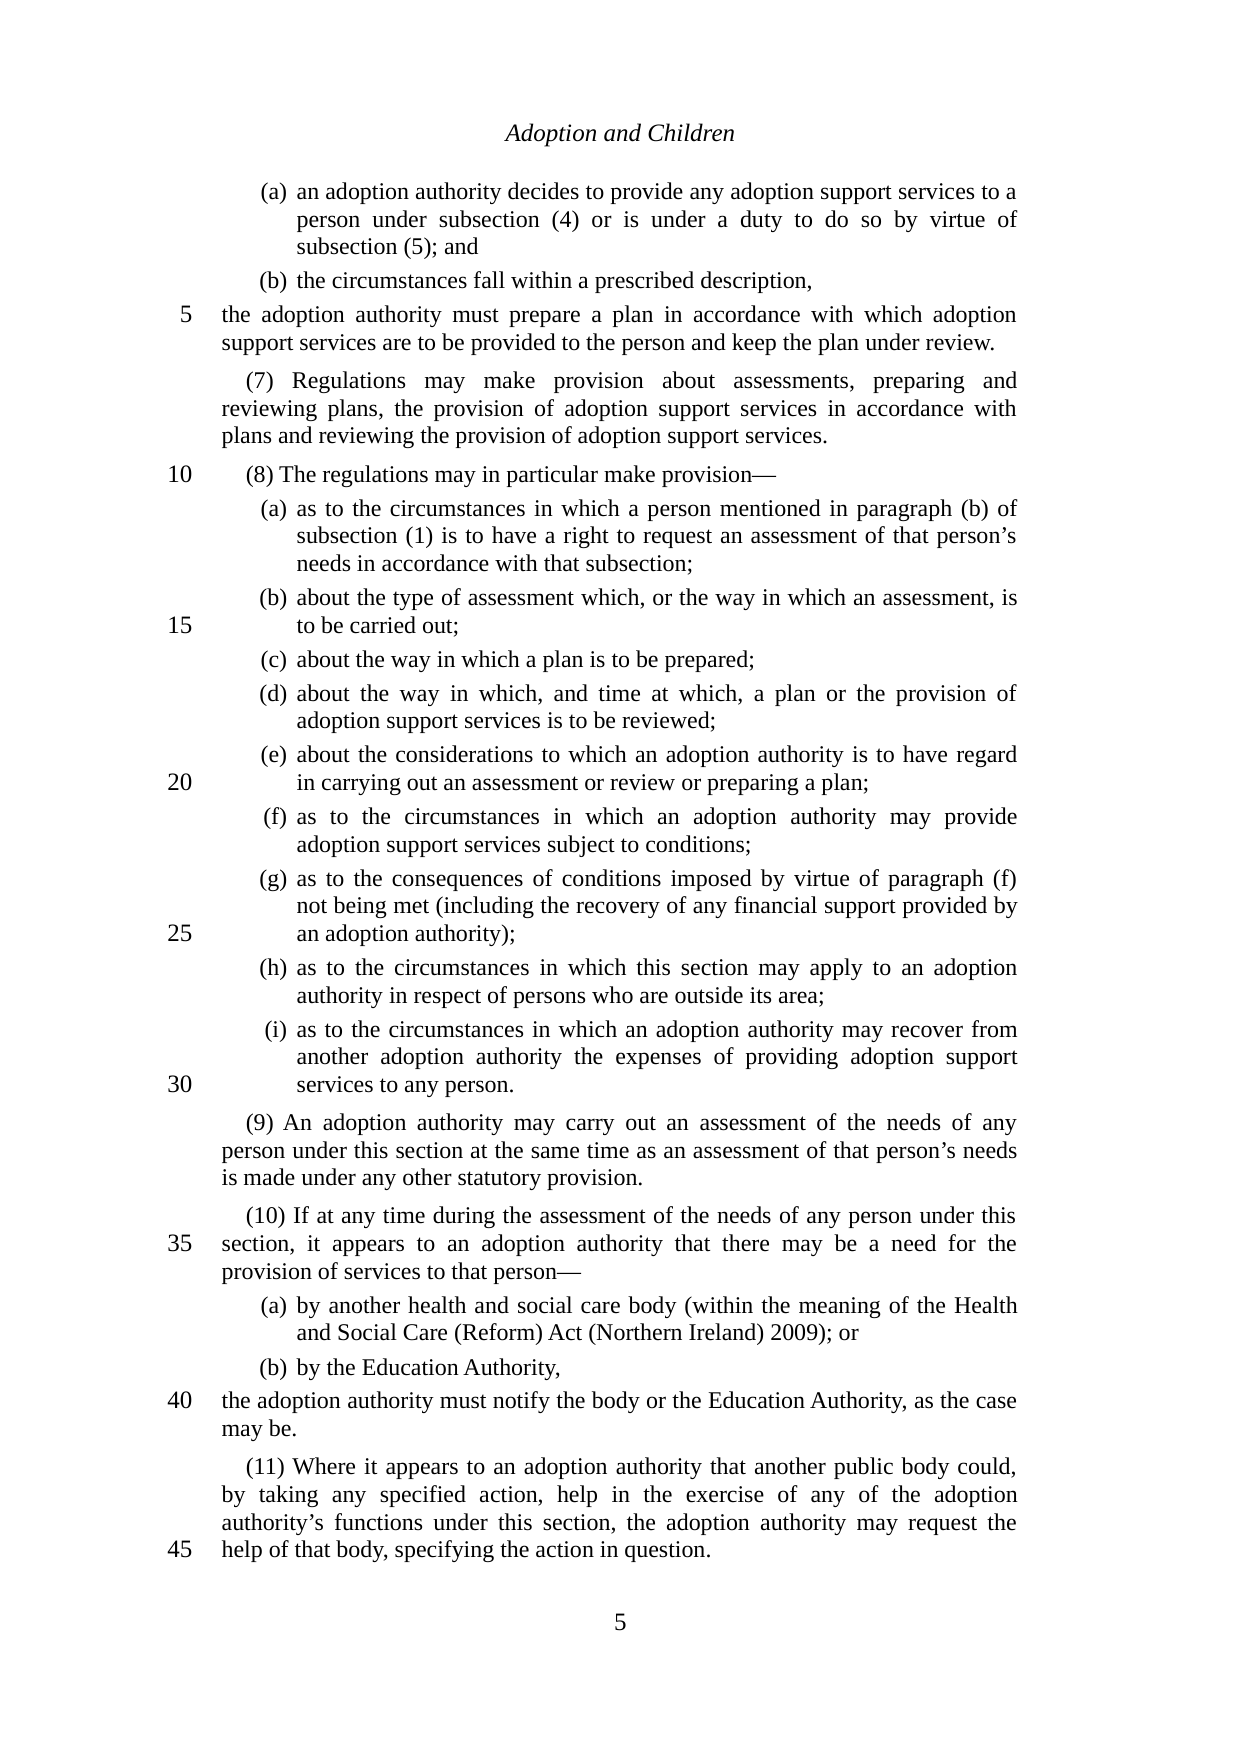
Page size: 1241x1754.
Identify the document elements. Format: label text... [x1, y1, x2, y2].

text (b) by the Education Authority, [221, 1352, 1019, 1380]
text (9) An adoption authority may carry out an assessment of the needs of any person under this section at the same time as an assessment of that person’s needs is made under any other statutory provision. [221, 1108, 1019, 1191]
text (e) about the considerations to which an adoption authority is to have regard in carrying out an assessment or review or preparing a plan; [221, 740, 1019, 796]
text (h) as to the circumstances in which this section may apply to an adoption authority in respect of persons who are outside its area; [221, 953, 1019, 1008]
text (c) about the way in which a plan is to be prepared; [221, 645, 1019, 672]
text the adoption authority must prepare a plan in accordance with which adoption support services are to be provided to the person and keep the plan under review. [221, 300, 1019, 356]
text (d) about the way in which, and time at which, a plan or the provision of adoption support services is to be reviewed; [221, 679, 1019, 734]
text (f) as to the circumstances in which an adoption authority may provide adoption support services subject to conditions; [221, 802, 1019, 857]
text (a) an adoption authority decides to provide any adoption support services to a person under subsection (4) or is under a duty to do so by virtue of subsection (5); and [221, 177, 1019, 260]
text (8) The regulations may in particular make provision— [221, 460, 1019, 487]
text (g) as to the consequences of conditions imposed by virtue of paragraph (f) not being met (including the recovery of any financial support provided by an adoption authority); [221, 864, 1019, 947]
text (b) about the type of assessment which, or the way in which an assessment, is to be carried out; [221, 583, 1019, 638]
text the adoption authority must notify the body or the Education Authority, as the case may be. [221, 1387, 1019, 1442]
text (a) as to the circumstances in which a person mentioned in paragraph (b) of subsection (1) is to have a right to request an assessment of that person’s needs in accordance with that subsection; [221, 494, 1019, 577]
text (i) as to the circumstances in which an adoption authority may recover from another adoption authority the expenses of providing adoption support services to any person. [221, 1015, 1019, 1097]
text (a) by another health and social care body (within the meaning of the Health and Social Care (Reform) Act (Northern Ireland) 2009); or [221, 1291, 1019, 1346]
text (10) If at any time during the assessment of the needs of any person under this section, it appears to an adoption authority that there may be a need for the provision of services to that person— [221, 1202, 1019, 1284]
text (b) the circumstances fall within a prescribed description, [221, 266, 1019, 294]
text (11) Where it appears to an adoption authority that another public body could, by taking any specified action, help in the exercise of any of the adoption authority’s functions under this section, the adoption authority may request the help of that body, specifying the action in question. [221, 1452, 1019, 1563]
text (7) Regulations may make provision about assessments, preparing and reviewing plans, the provision of adoption support services in accordance with plans and reviewing the provision of adoption support services. [221, 366, 1019, 449]
